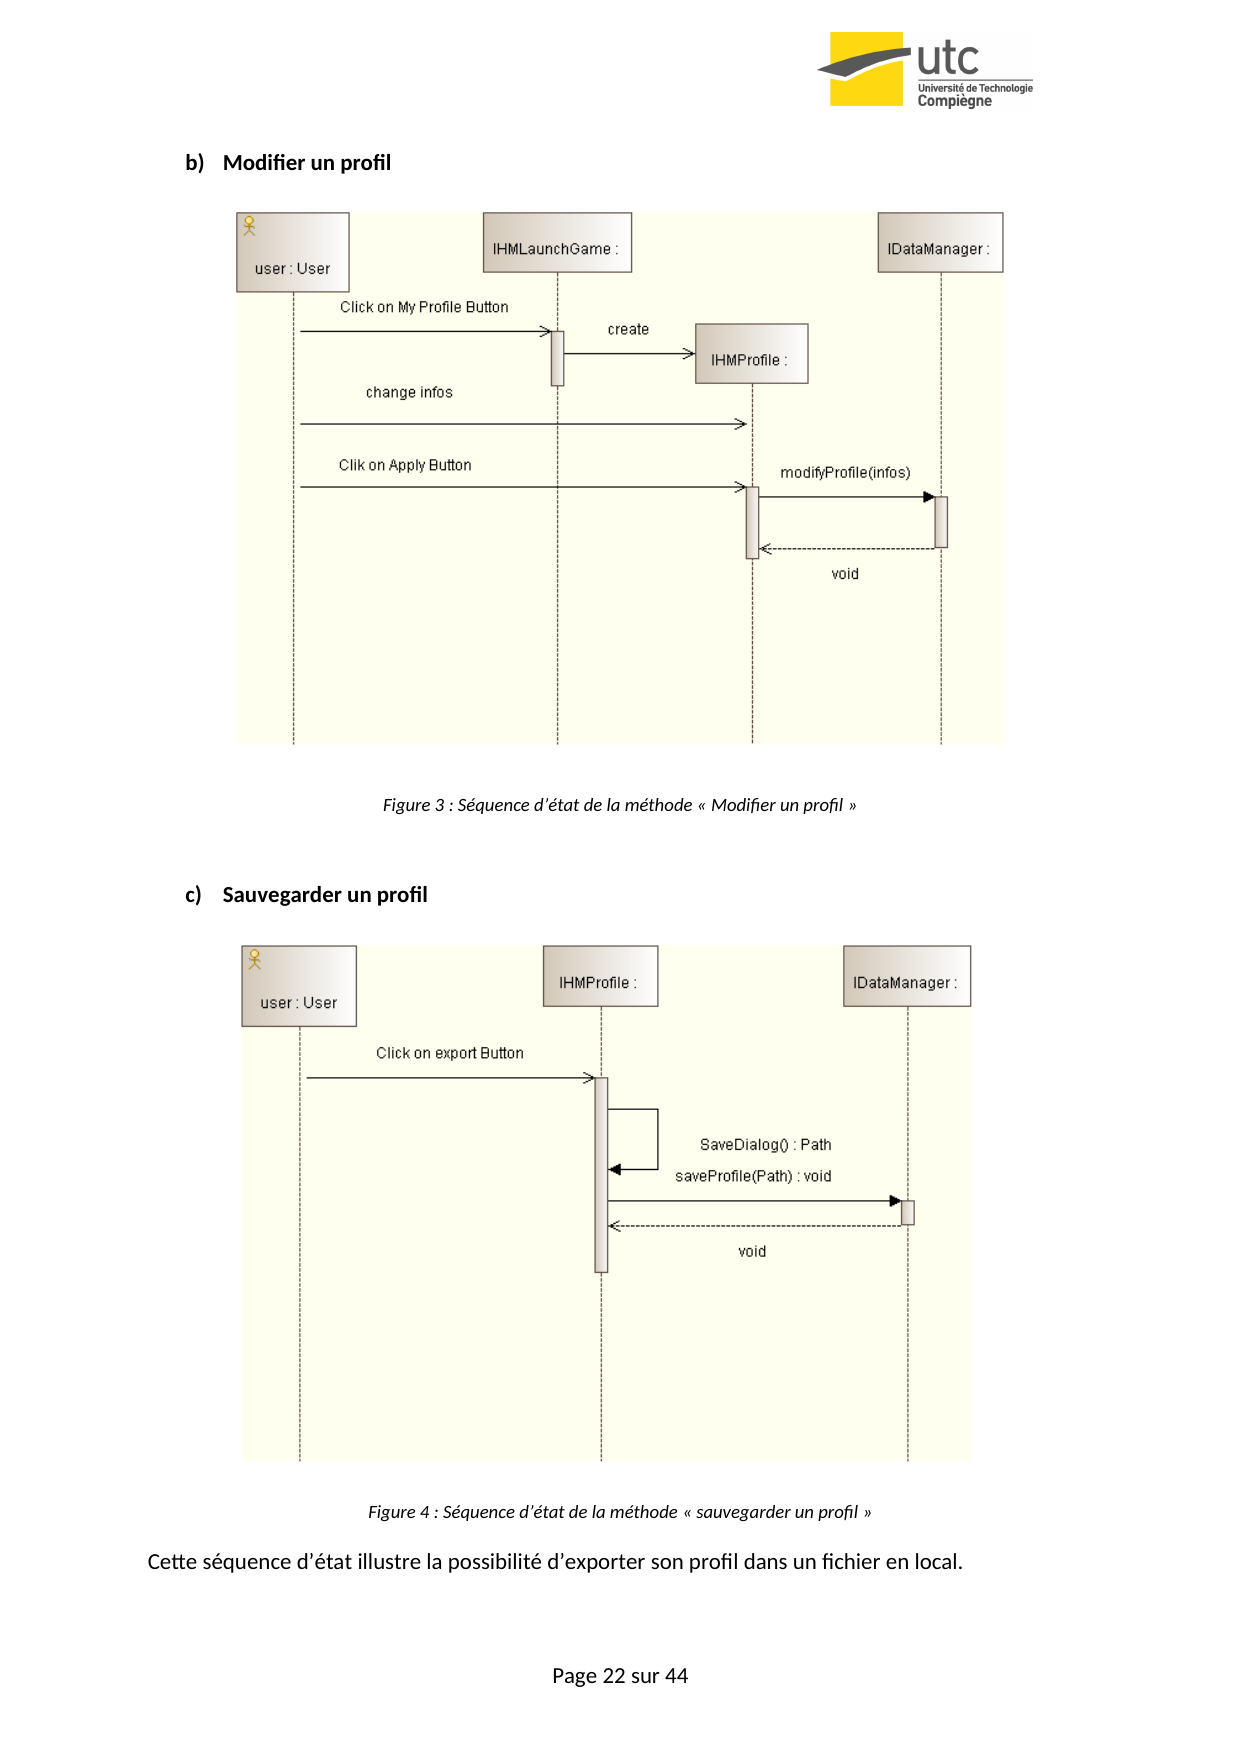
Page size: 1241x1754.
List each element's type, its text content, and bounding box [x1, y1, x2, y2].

list Modifier un profil [185, 148, 1093, 176]
picture [229, 933, 984, 1474]
text Figure 4 : Séquence d’état de la méthode « sauvegarder un profil » [148, 1500, 1093, 1523]
picture [224, 201, 1016, 757]
text Cette séquence d’état illustre la possibilité d’exporter son profil dans un fichier en local. [148, 1547, 1093, 1575]
list Sauvegarder un profil [185, 881, 1093, 908]
picture [816, 32, 1033, 110]
